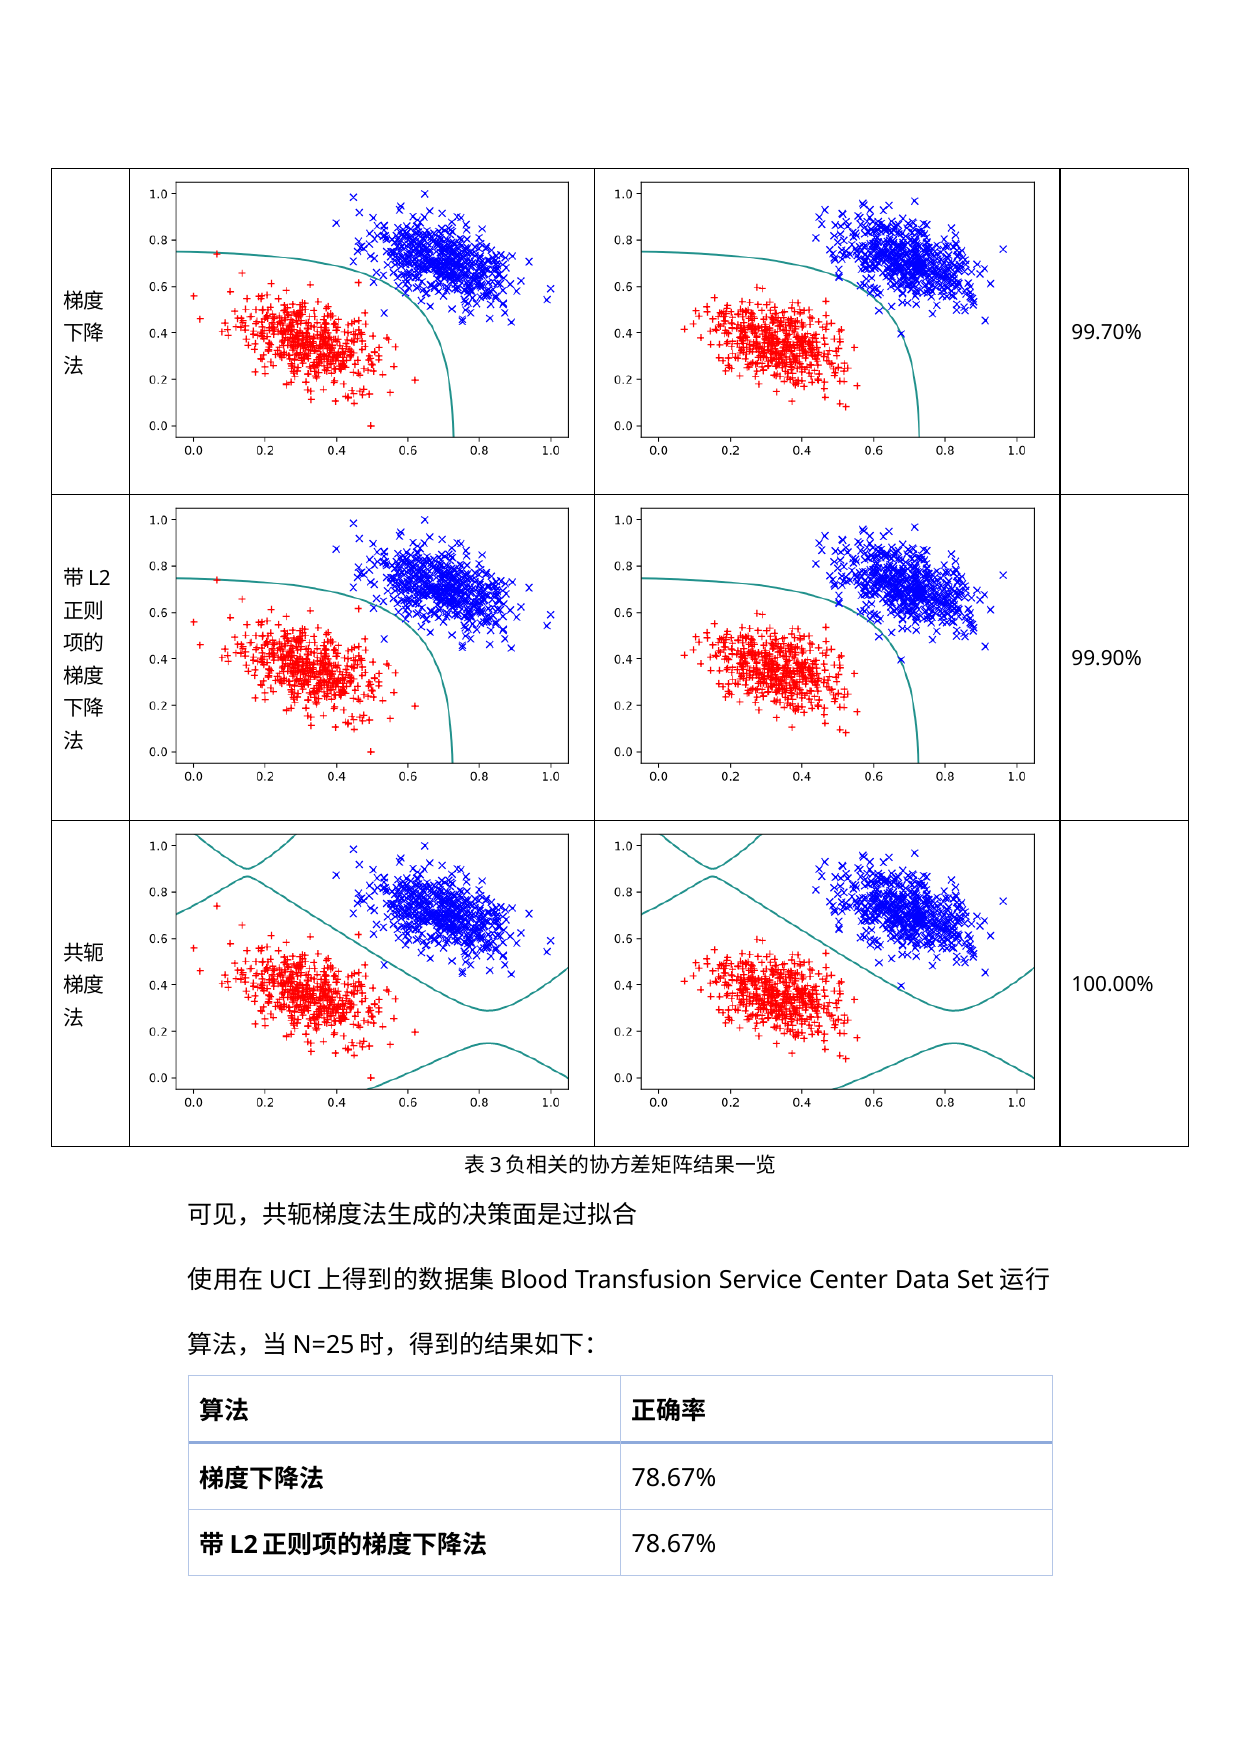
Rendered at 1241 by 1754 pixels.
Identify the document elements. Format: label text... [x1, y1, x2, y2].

text 表 3负相关的协方差矩阵结果一览 [187, 1147, 1053, 1180]
table_cell 99.90% [1061, 495, 1188, 820]
table_cell [595, 821, 1059, 1146]
table_cell [130, 495, 594, 820]
picture [140, 495, 581, 791]
table_cell 带L2正则项的梯度下降法 [52, 495, 129, 820]
text 使用在UCI上得到的数据集Blood Transfusion Service Center Data Set运行算法，当N=25时，得到的结果如下： [187, 1245, 1050, 1375]
table_cell 梯度下降法 [189, 1444, 620, 1509]
table_header 算法 [189, 1376, 620, 1441]
picture [606, 495, 1047, 791]
table_cell 共轭梯度法 [52, 821, 129, 1146]
table_cell [130, 821, 594, 1146]
table_cell 78.67% [621, 1444, 1052, 1509]
table_cell 梯度下降法 [52, 169, 129, 494]
table_cell 99.70% [1061, 169, 1188, 494]
picture [140, 821, 581, 1117]
picture [606, 169, 1047, 465]
table_header 正确率 [621, 1376, 1052, 1441]
text 可见，共轭梯度法生成的决策面是过拟合 [187, 1180, 1050, 1245]
table_cell 78.67% [621, 1510, 1052, 1575]
table_cell [130, 169, 594, 494]
picture [140, 169, 581, 465]
table_cell 带L2正则项的梯度下降法 [189, 1510, 620, 1575]
table_cell 100.00% [1061, 821, 1188, 1146]
picture [606, 821, 1047, 1117]
table_cell [595, 169, 1059, 494]
table_cell [595, 495, 1059, 820]
